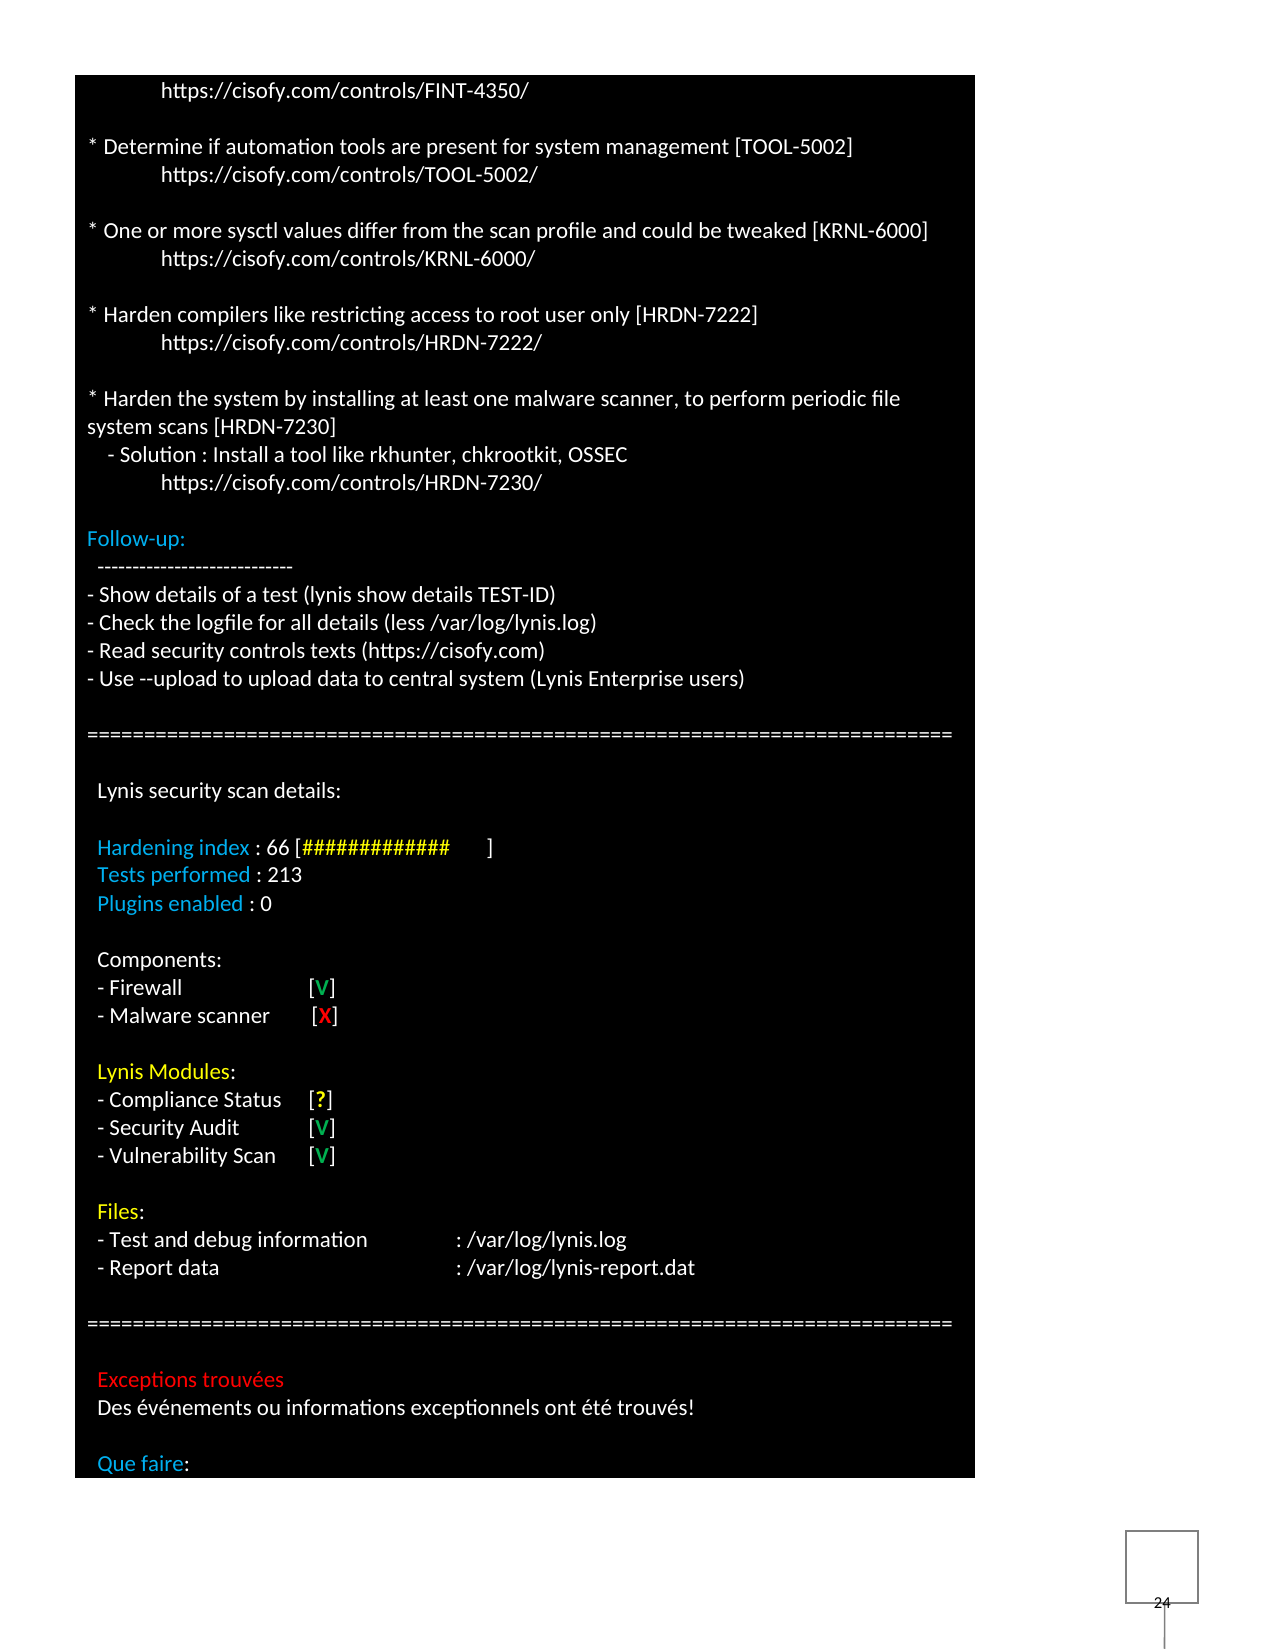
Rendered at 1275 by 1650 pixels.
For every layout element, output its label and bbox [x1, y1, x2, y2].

table_cell [76, 76, 974, 1477]
